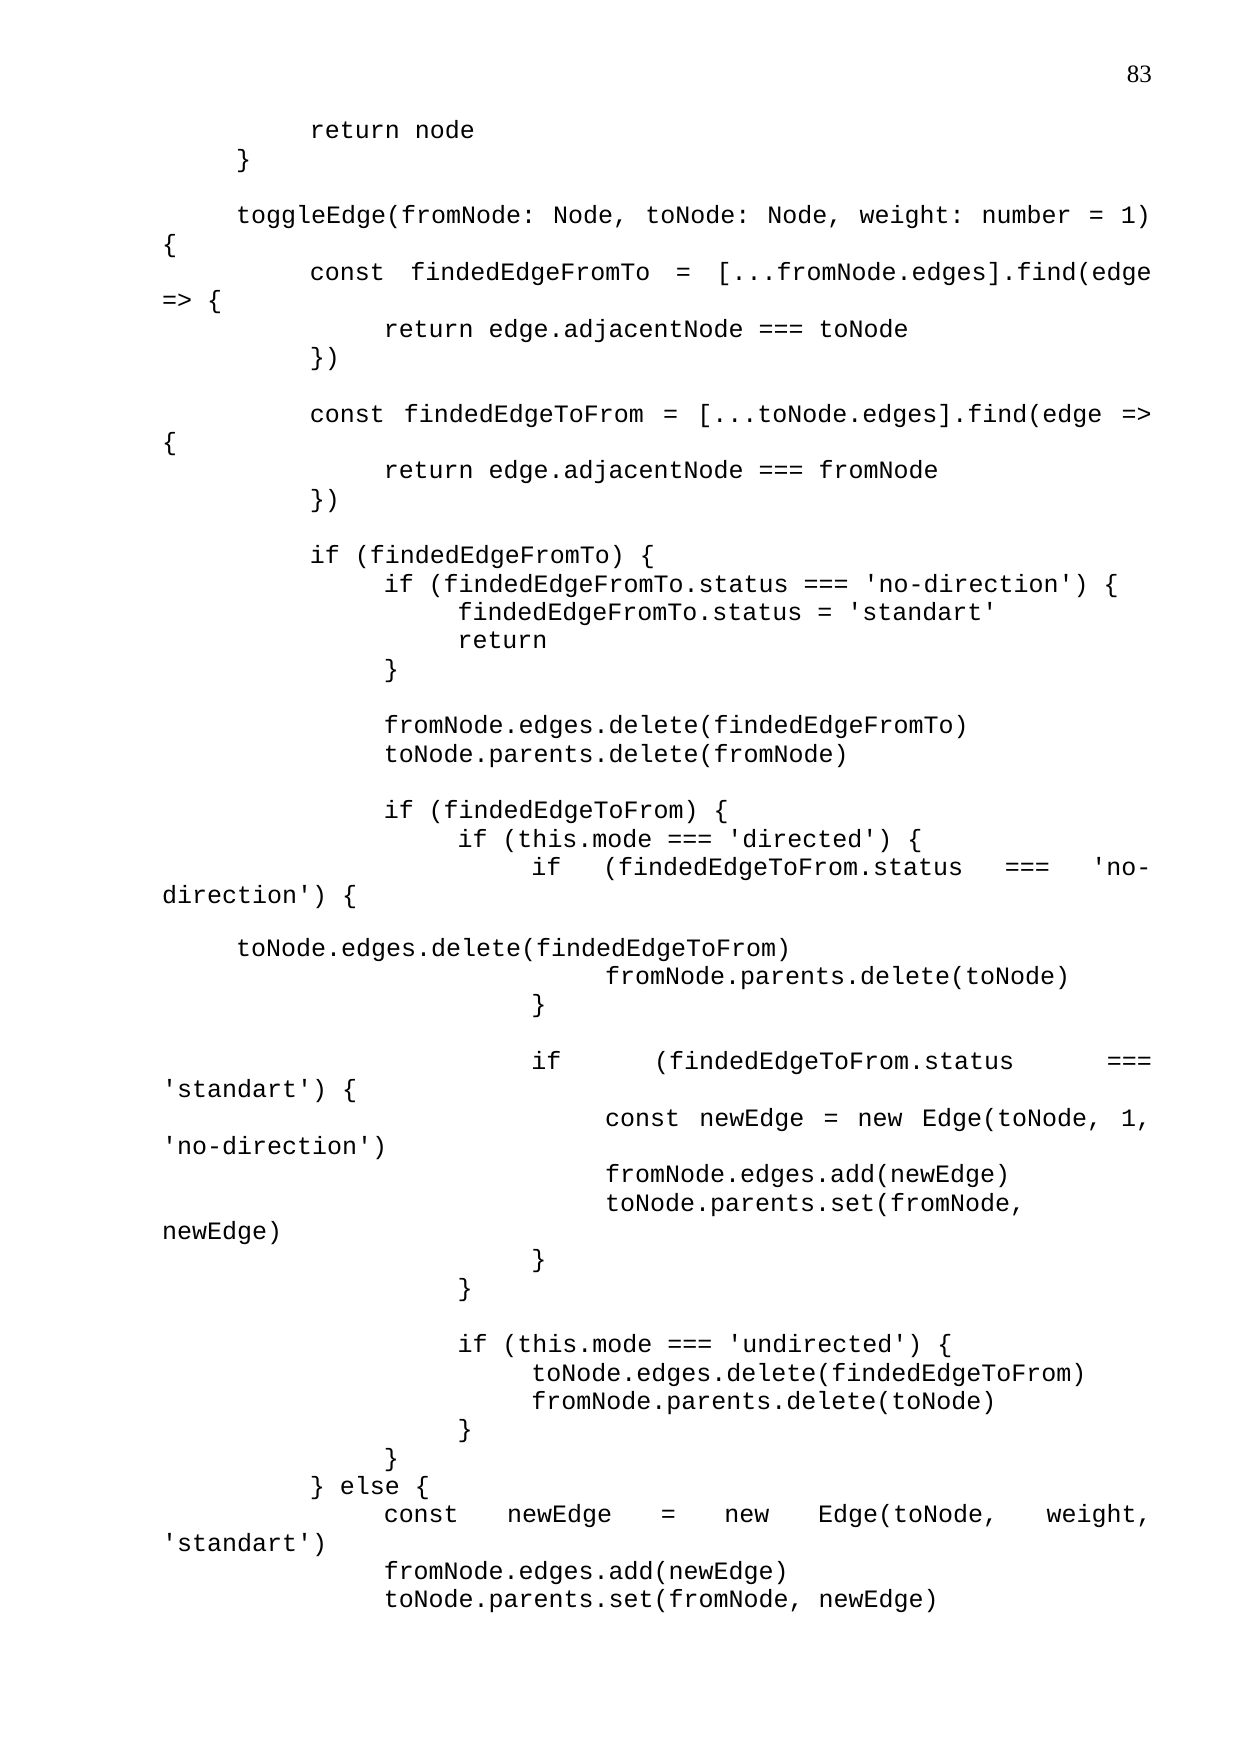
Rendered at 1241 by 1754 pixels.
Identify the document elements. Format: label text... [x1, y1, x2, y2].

text toggleEdge(fromNode: Node, toNode: Node, weight: number = 1) { [162, 203, 1152, 260]
text const findedEdgeToFrom = [...toNode.edges].find(edge => { [162, 401, 1152, 458]
text return edge.adjacentNode === fromNode [162, 458, 1152, 486]
text fromNode.edges.add(newEdge) [162, 1162, 1152, 1190]
text } [162, 1275, 1152, 1303]
text return node [162, 118, 1152, 146]
text if (findedEdgeFromTo.status === 'no-direction') { [162, 571, 1152, 600]
text const newEdge = new Edge(toNode, 1, 'no-direction') [162, 1105, 1152, 1162]
text if (findedEdgeToFrom.status === 'standart') { [162, 1048, 1152, 1105]
text if (findedEdgeToFrom.status === 'no-direction') { [162, 855, 1152, 911]
text }) [162, 486, 1152, 515]
text return [162, 628, 1152, 656]
text } [162, 146, 1152, 175]
text fromNode.edges.add(newEdge) [162, 1558, 1152, 1587]
text } [162, 1445, 1152, 1473]
text toNode.parents.set(fromNode, newEdge) [162, 1587, 1152, 1615]
text toNode.edges.delete(findedEdgeToFrom) [162, 911, 1152, 963]
text } [162, 1417, 1152, 1445]
text } [162, 656, 1152, 685]
text if (findedEdgeFromTo) { [162, 543, 1152, 571]
text findedEdgeFromTo.status = 'standart' [162, 600, 1152, 628]
text const findedEdgeFromTo = [...fromNode.edges].find(edge => { [162, 260, 1152, 316]
text toNode.parents.set(fromNode, newEdge) [162, 1190, 1152, 1247]
text if (this.mode === 'undirected') { [162, 1332, 1152, 1360]
text fromNode.edges.delete(findedEdgeFromTo) [162, 713, 1152, 741]
text if (findedEdgeToFrom) { [162, 798, 1152, 826]
text fromNode.parents.delete(toNode) [162, 1388, 1152, 1417]
text fromNode.parents.delete(toNode) [162, 963, 1152, 992]
text }) [162, 345, 1152, 373]
text } else { [162, 1473, 1152, 1502]
text } [162, 992, 1152, 1020]
text return edge.adjacentNode === toNode [162, 316, 1152, 345]
text } [162, 1247, 1152, 1275]
text toNode.parents.delete(fromNode) [162, 741, 1152, 770]
text if (this.mode === 'directed') { [162, 826, 1152, 855]
text const newEdge = new Edge(toNode, weight, 'standart') [162, 1502, 1152, 1558]
text toNode.edges.delete(findedEdgeToFrom) [162, 1360, 1152, 1388]
